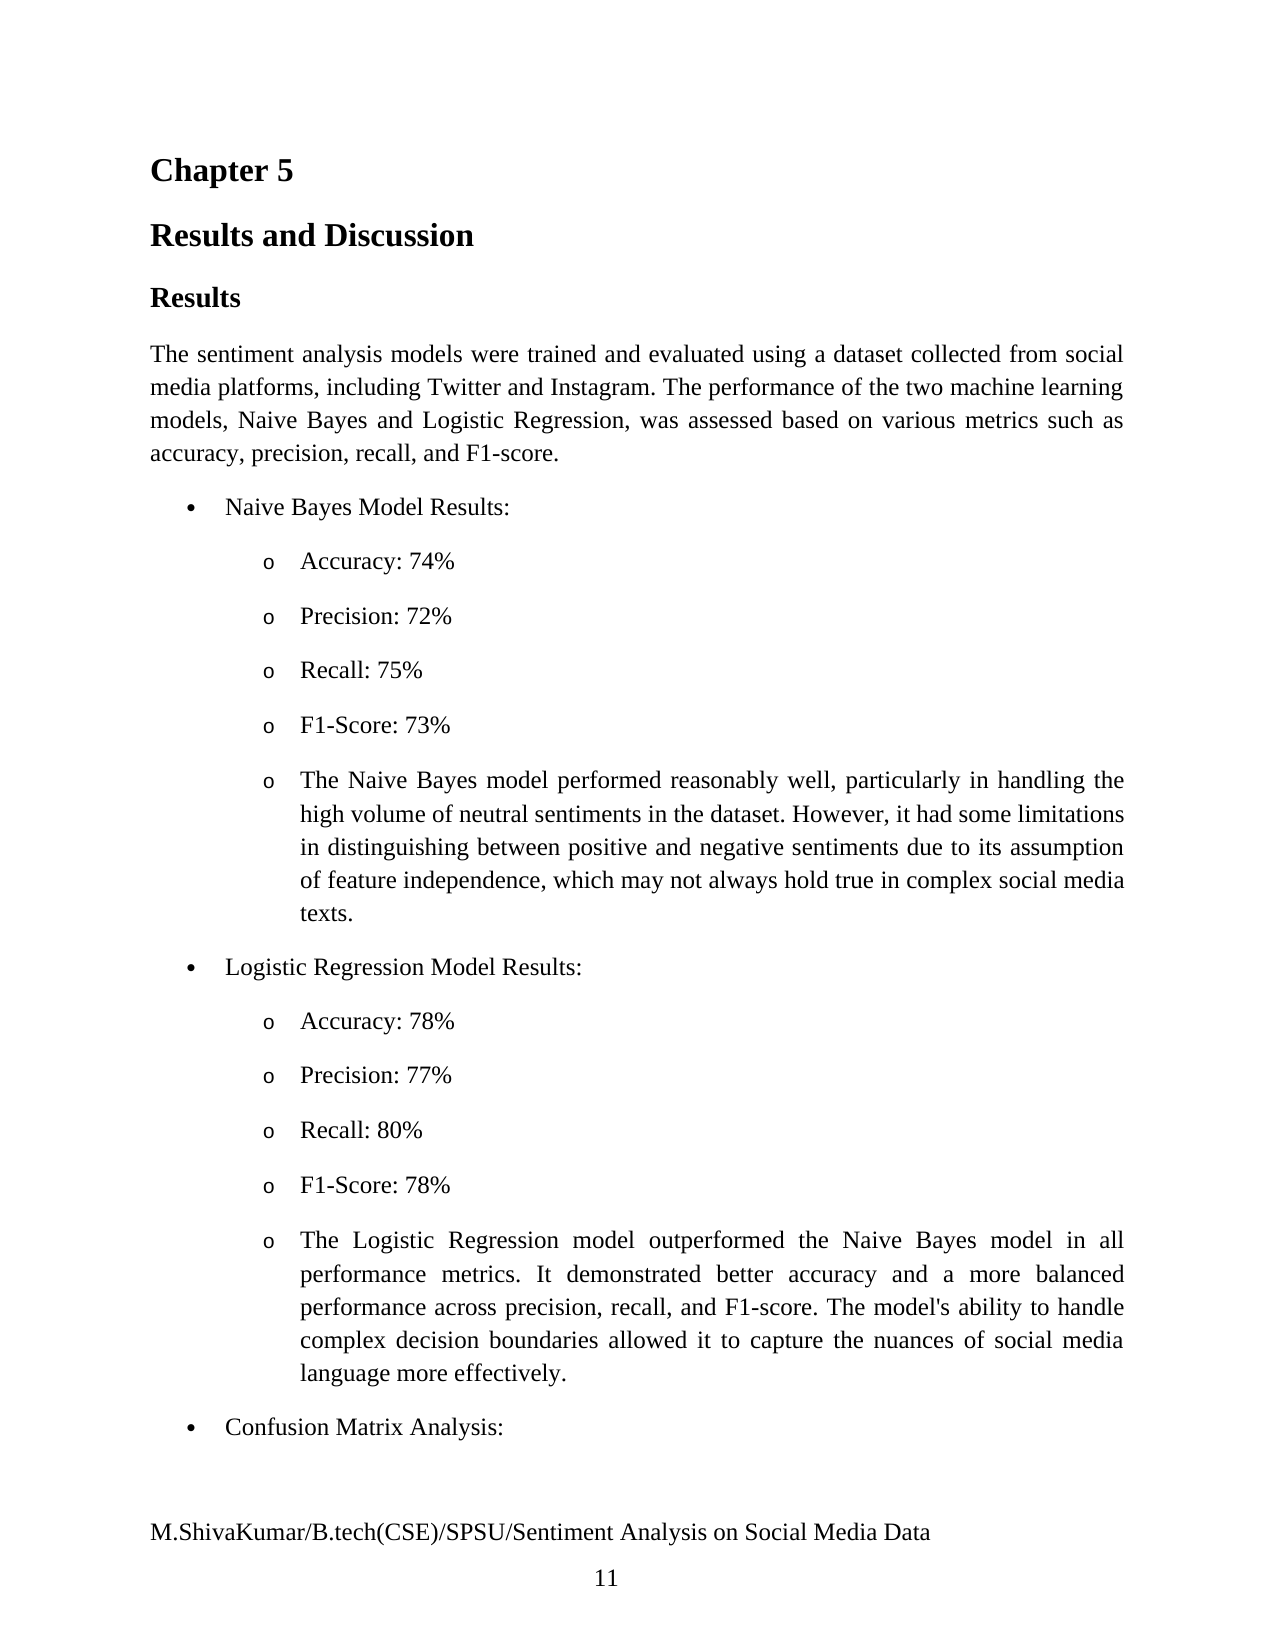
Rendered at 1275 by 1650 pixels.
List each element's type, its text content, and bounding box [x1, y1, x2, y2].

list Accuracy: 74% [262, 546, 1125, 576]
list Naive Bayes Model Results: [187, 492, 1125, 521]
text Results [150, 280, 1125, 313]
list F1-Score: 73% [262, 710, 1125, 740]
list Precision: 77% [262, 1061, 1125, 1090]
text Results and Discussion [150, 215, 1125, 253]
list Accuracy: 78% [262, 1006, 1125, 1035]
list Confusion Matrix Analysis: [187, 1412, 1125, 1440]
list The Naive Bayes model performed reasonably well, particularly in handling the high volume of neutral sentiments in the dataset. However, it had some limitations in distinguishing between positive and negative sentiments due to its assumption of feature independence, which may not always hold true in complex social media texts. [262, 765, 1125, 927]
list F1-Score: 78% [262, 1170, 1125, 1200]
list The Logistic Regression model outperformed the Naive Bayes model in all performance metrics. It demonstrated better accuracy and a more balanced performance across precision, recall, and F1-score. The model's ability to handle complex decision boundaries allowed it to capture the nuances of social media language more effectively. [262, 1225, 1125, 1387]
text Chapter 5 [150, 150, 1125, 188]
list Recall: 80% [262, 1115, 1125, 1145]
list Precision: 72% [262, 601, 1125, 630]
list Recall: 75% [262, 656, 1125, 685]
text The sentiment analysis models were trained and evaluated using a dataset collected from social media platforms, including Twitter and Instagram. The performance of the two machine learning models, Naive Bayes and Logistic Regression, was assessed based on various metrics such as accuracy, precision, recall, and F1-score. [150, 339, 1125, 467]
list Logistic Regression Model Results: [187, 952, 1125, 981]
